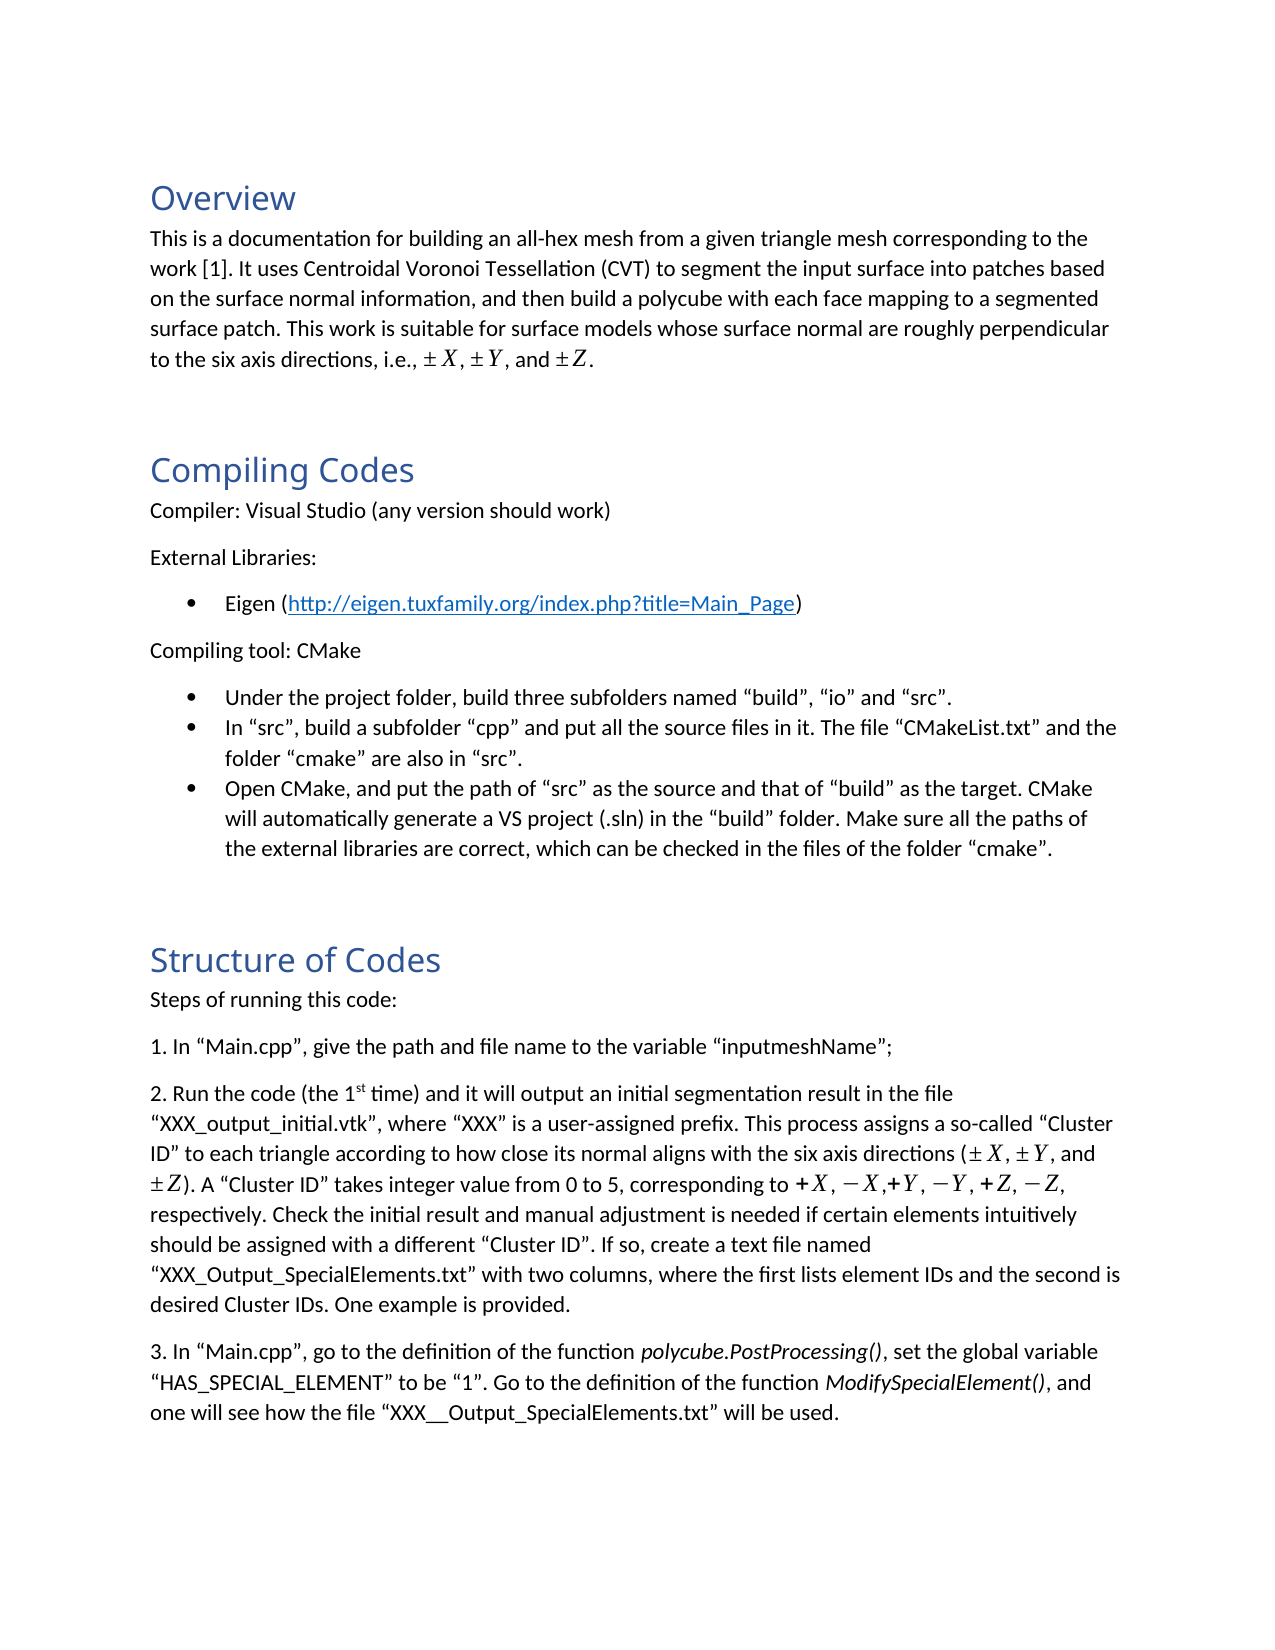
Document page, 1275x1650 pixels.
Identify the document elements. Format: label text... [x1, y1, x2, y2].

subtitle Structure of Codes [150, 936, 1125, 982]
subtitle Overview [150, 175, 1125, 220]
text 3. In “Main.cpp”, go to the definition of the function polycube.PostProcessing(), set the global variable “HAS_SPECIAL_ELEMENT” to be “1”. Go to the definition of the function ModifySpecialElement(), and one will see how the file “XXX__Output_SpecialElements.txt” will be used. [150, 1337, 1125, 1426]
list Eigen (http://eigen.tuxfamily.org/index.php?title=Main_Page) [187, 589, 1125, 618]
list Open CMake, and put the path of “src” as the source and that of “build” as the target. CMake will automatically generate a VS project (.sln) in the “build” folder. Make sure all the paths of the external libraries are correct, which can be checked in the files of the folder “cmake”. [187, 774, 1125, 862]
subtitle Compiling Codes [150, 447, 1125, 492]
text Compiler: Visual Studio (any version should work) [150, 496, 1125, 524]
text 2. Run the code (the 1st time) and it will output an initial segmentation result in the file “XXX_output_initial.vtk”, where “XXX” is a user-assigned prefix. This process assigns a so-called “Cluster ID” to each triangle according to how close its normal aligns with the six axis directions (, , and ). A “Cluster ID” takes integer value from 0 to 5, corresponding to , ,, , , , respectively. Check the initial result and manual adjustment is needed if certain elements intuitively should be assigned with a different “Cluster ID”. If so, create a text file named “XXX_Output_SpecialElements.txt” with two columns, where the first lists element IDs and the second is desired Cluster IDs. One example is provided. [150, 1079, 1125, 1319]
text External Libraries: [150, 543, 1125, 571]
text Compiling tool: CMake [150, 636, 1125, 664]
list Under the project folder, build three subfolders named “build”, “io” and “src”. [187, 683, 1125, 711]
text Steps of running this code: [150, 985, 1125, 1013]
text 1. In “Main.cpp”, give the path and file name to the variable “inputmeshName”; [150, 1032, 1125, 1060]
text This is a documentation for building an all-hex mesh from a given triangle mesh corresponding to the work [1]. It uses Centroidal Voronoi Tessellation (CVT) to segment the input surface into patches based on the surface normal information, and then build a polycube with each face mapping to a segmented surface patch. This work is suitable for surface models whose surface normal are roughly perpendicular to the six axis directions, i.e., , , and . [150, 224, 1125, 373]
list In “src”, build a subfolder “cpp” and put all the source files in it. The file “CMakeList.txt” and the folder “cmake” are also in “src”. [187, 713, 1125, 772]
